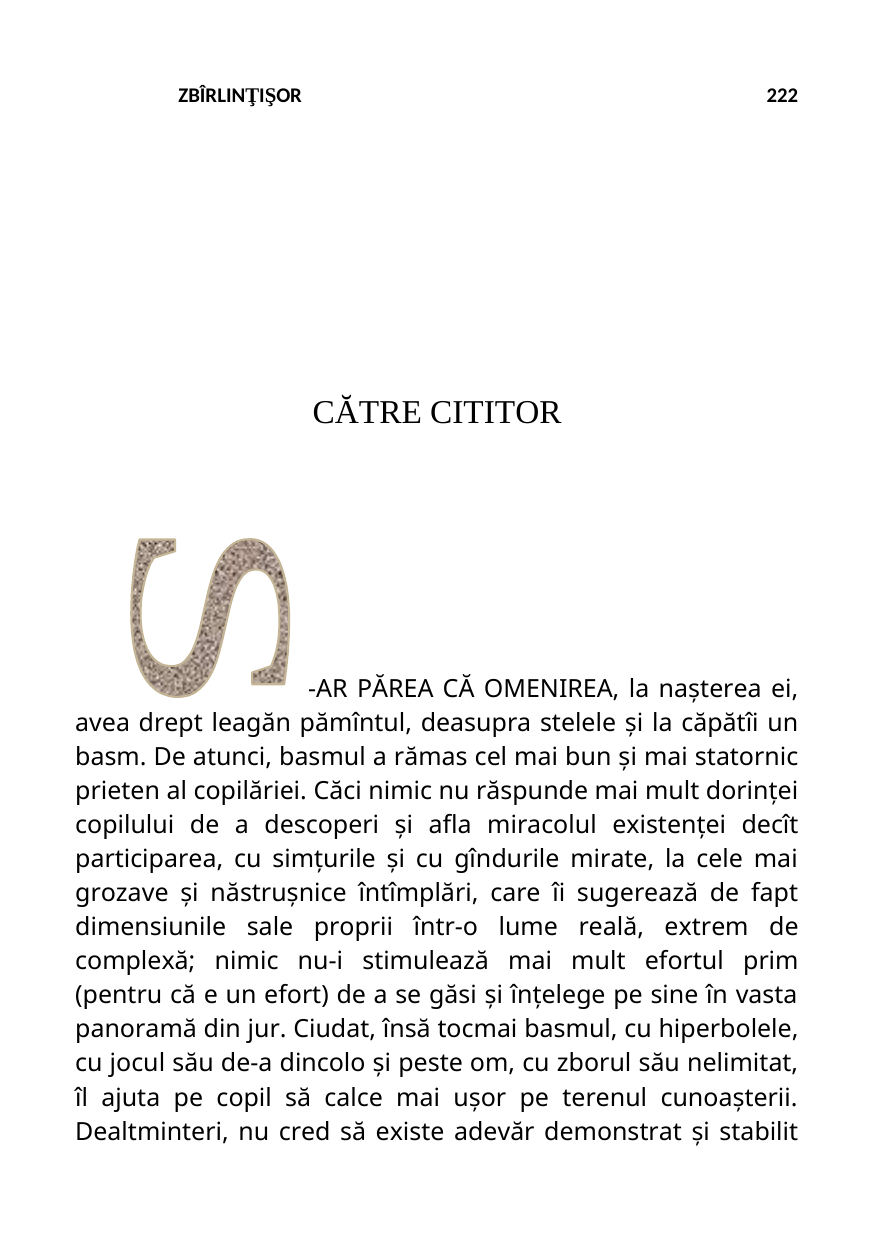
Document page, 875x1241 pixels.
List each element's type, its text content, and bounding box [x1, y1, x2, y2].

subtitle CĂTRE CITITOR [75, 392, 799, 431]
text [75, 539, 799, 1147]
text ZBÎRLINŢIŞOR 222 [75, 82, 799, 107]
picture [133, 541, 288, 695]
